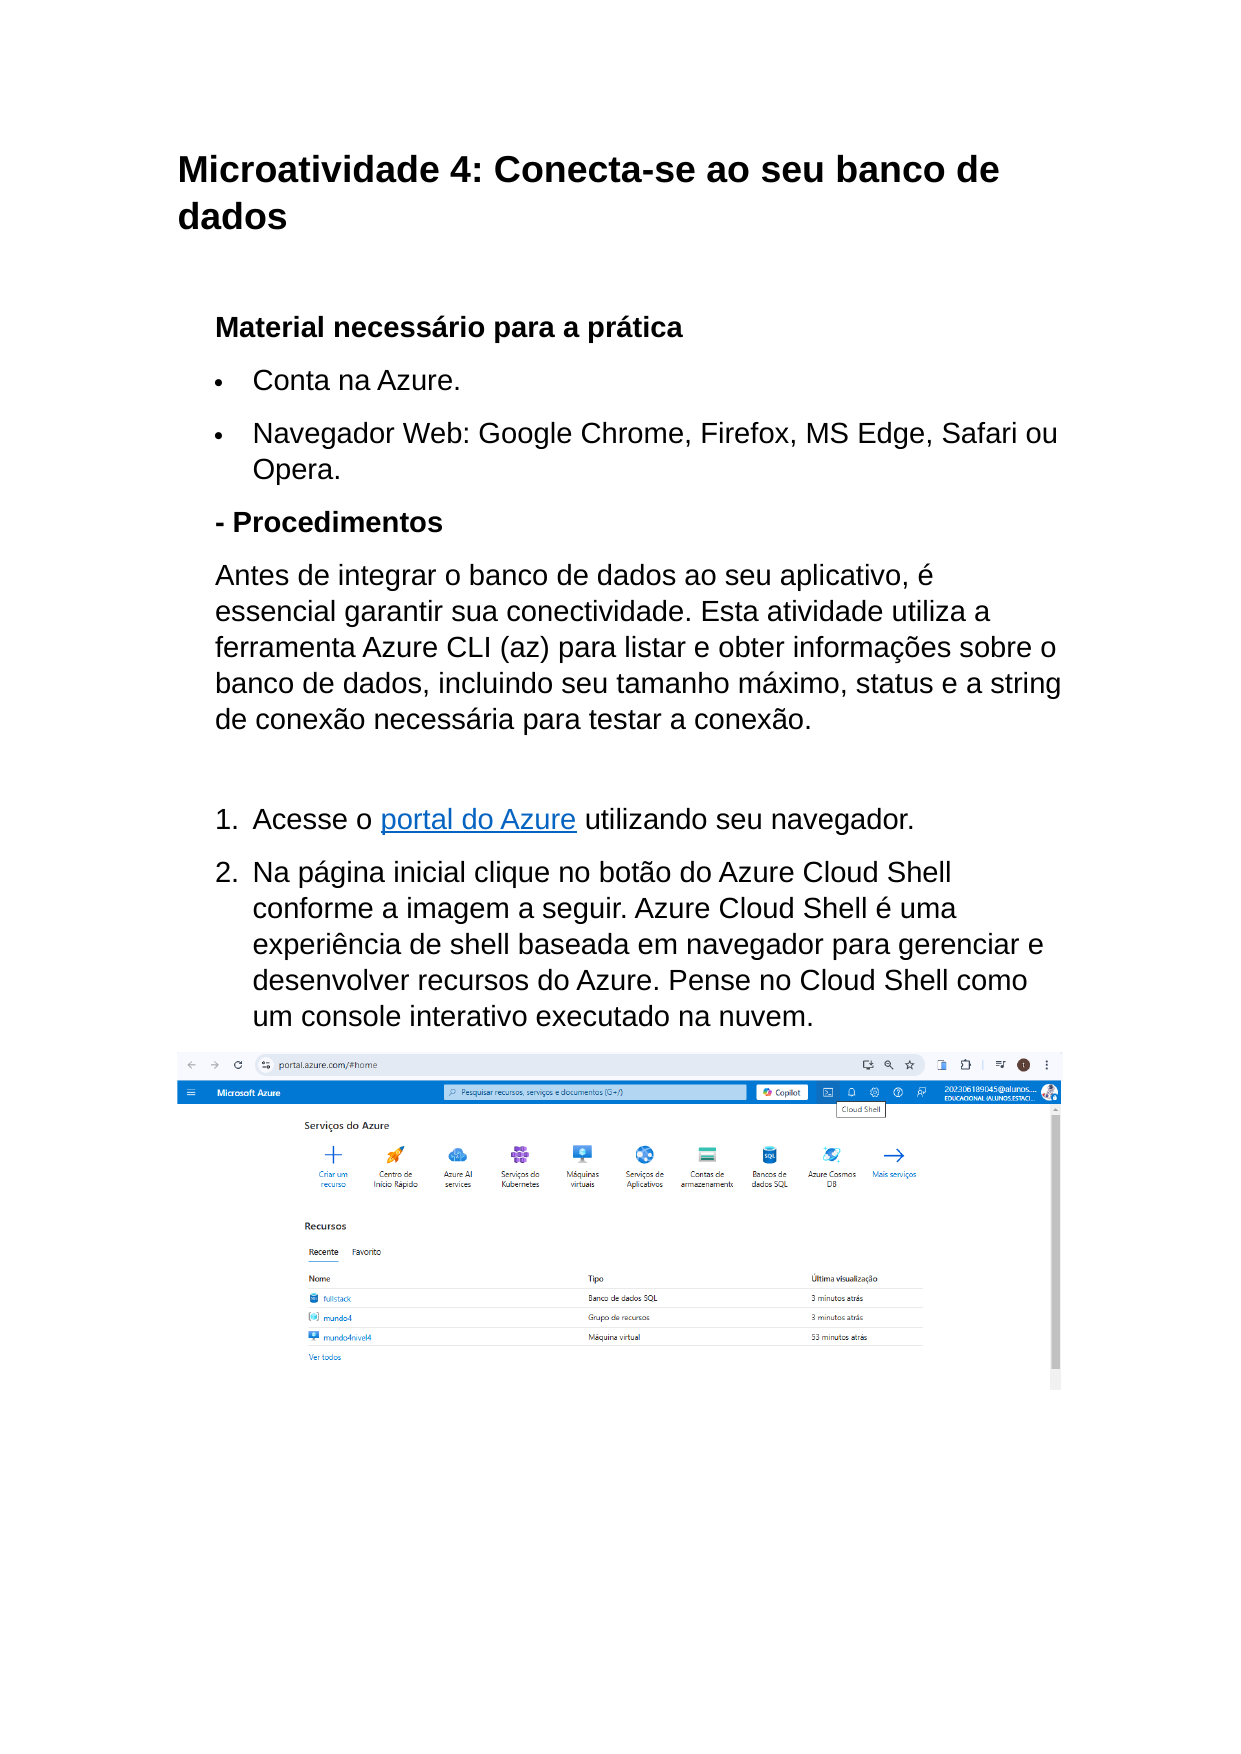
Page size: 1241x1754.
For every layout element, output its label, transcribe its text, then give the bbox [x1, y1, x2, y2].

list Na página inicial clique no botão do Azure Cloud Shell conforme a imagem a seguir. Azure Cloud Shell é uma experiência de shell baseada em navegador para gerenciar e desenvolver recursos do Azure. Pense no Cloud Shell como um console interativo executado na nuvem. [215, 855, 1063, 1033]
text - Procedimentos [215, 505, 1063, 538]
list Navegador Web: Google Chrome, Firefox, MS Edge, Safari ou Opera. [215, 416, 1063, 486]
text Antes de integrar o banco de dados ao seu aplicativo, é essencial garantir sua conectividade. Esta atividade utiliza a ferramenta Azure CLI (az) para listar e obter informações sobre o banco de dados, incluindo seu tamanho máximo, status e a string de conexão necessária para testar a conexão. [215, 558, 1063, 736]
list Acesse o portal do Azure utilizando seu navegador. [215, 802, 1063, 835]
picture [177, 1052, 1063, 1390]
text Microatividade 4: Conecta-se ao seu banco de dados [177, 148, 1063, 237]
list Conta na Azure. [215, 363, 1063, 397]
text Material necessário para a prática [177, 310, 1063, 344]
